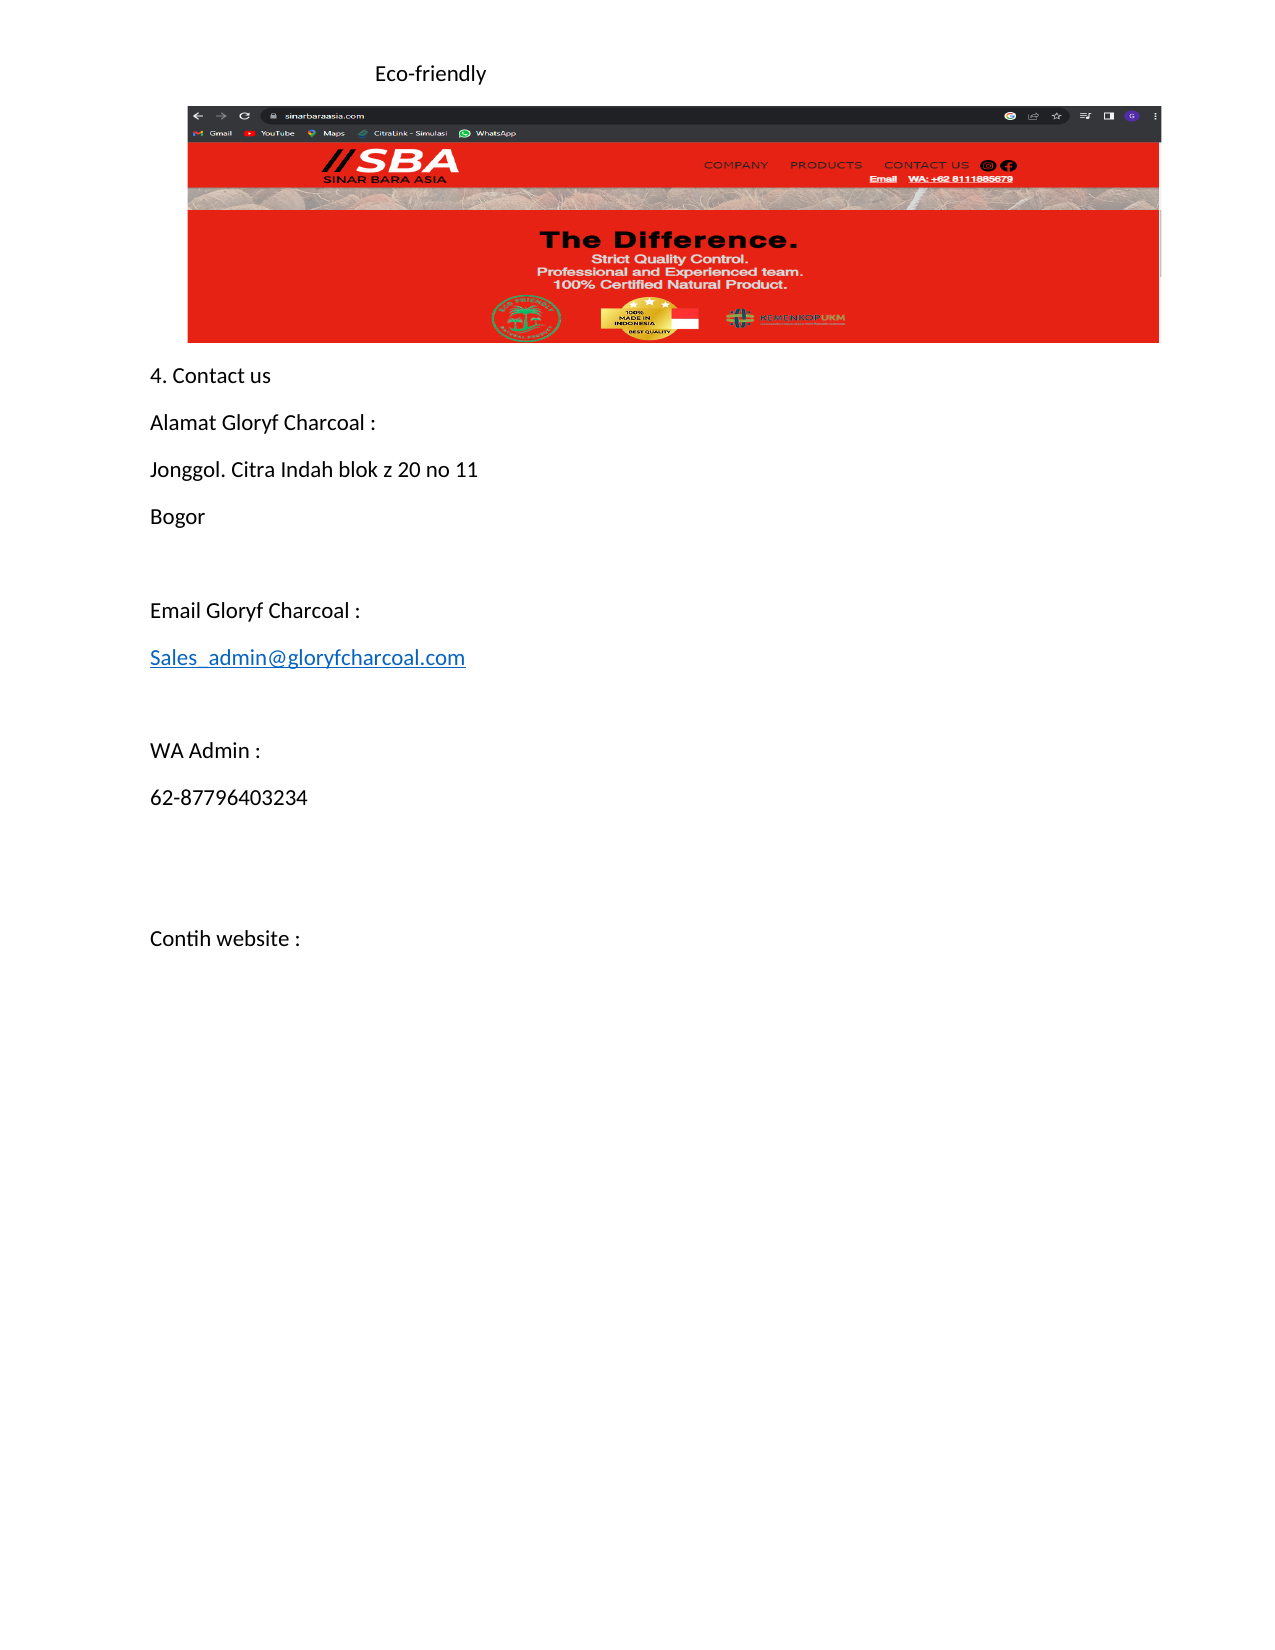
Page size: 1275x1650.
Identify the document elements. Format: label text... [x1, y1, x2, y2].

text Jonggol. Citra Indah blok z 20 no 11 [150, 455, 1125, 483]
text Contih website : [150, 924, 1125, 952]
text Bogor [150, 502, 1125, 530]
text Sales_admin@gloryfcharcoal.com [150, 643, 1125, 671]
text 4. Contact us [150, 361, 1125, 389]
text Alamat Gloryf Charcoal : [150, 408, 1125, 436]
text Email Gloryf Charcoal : [150, 596, 1125, 624]
text WA Admin : [150, 736, 1125, 764]
picture [187, 106, 1162, 343]
text 62-87796403234 [150, 783, 1125, 811]
text Eco-friendly [187, 59, 1125, 87]
